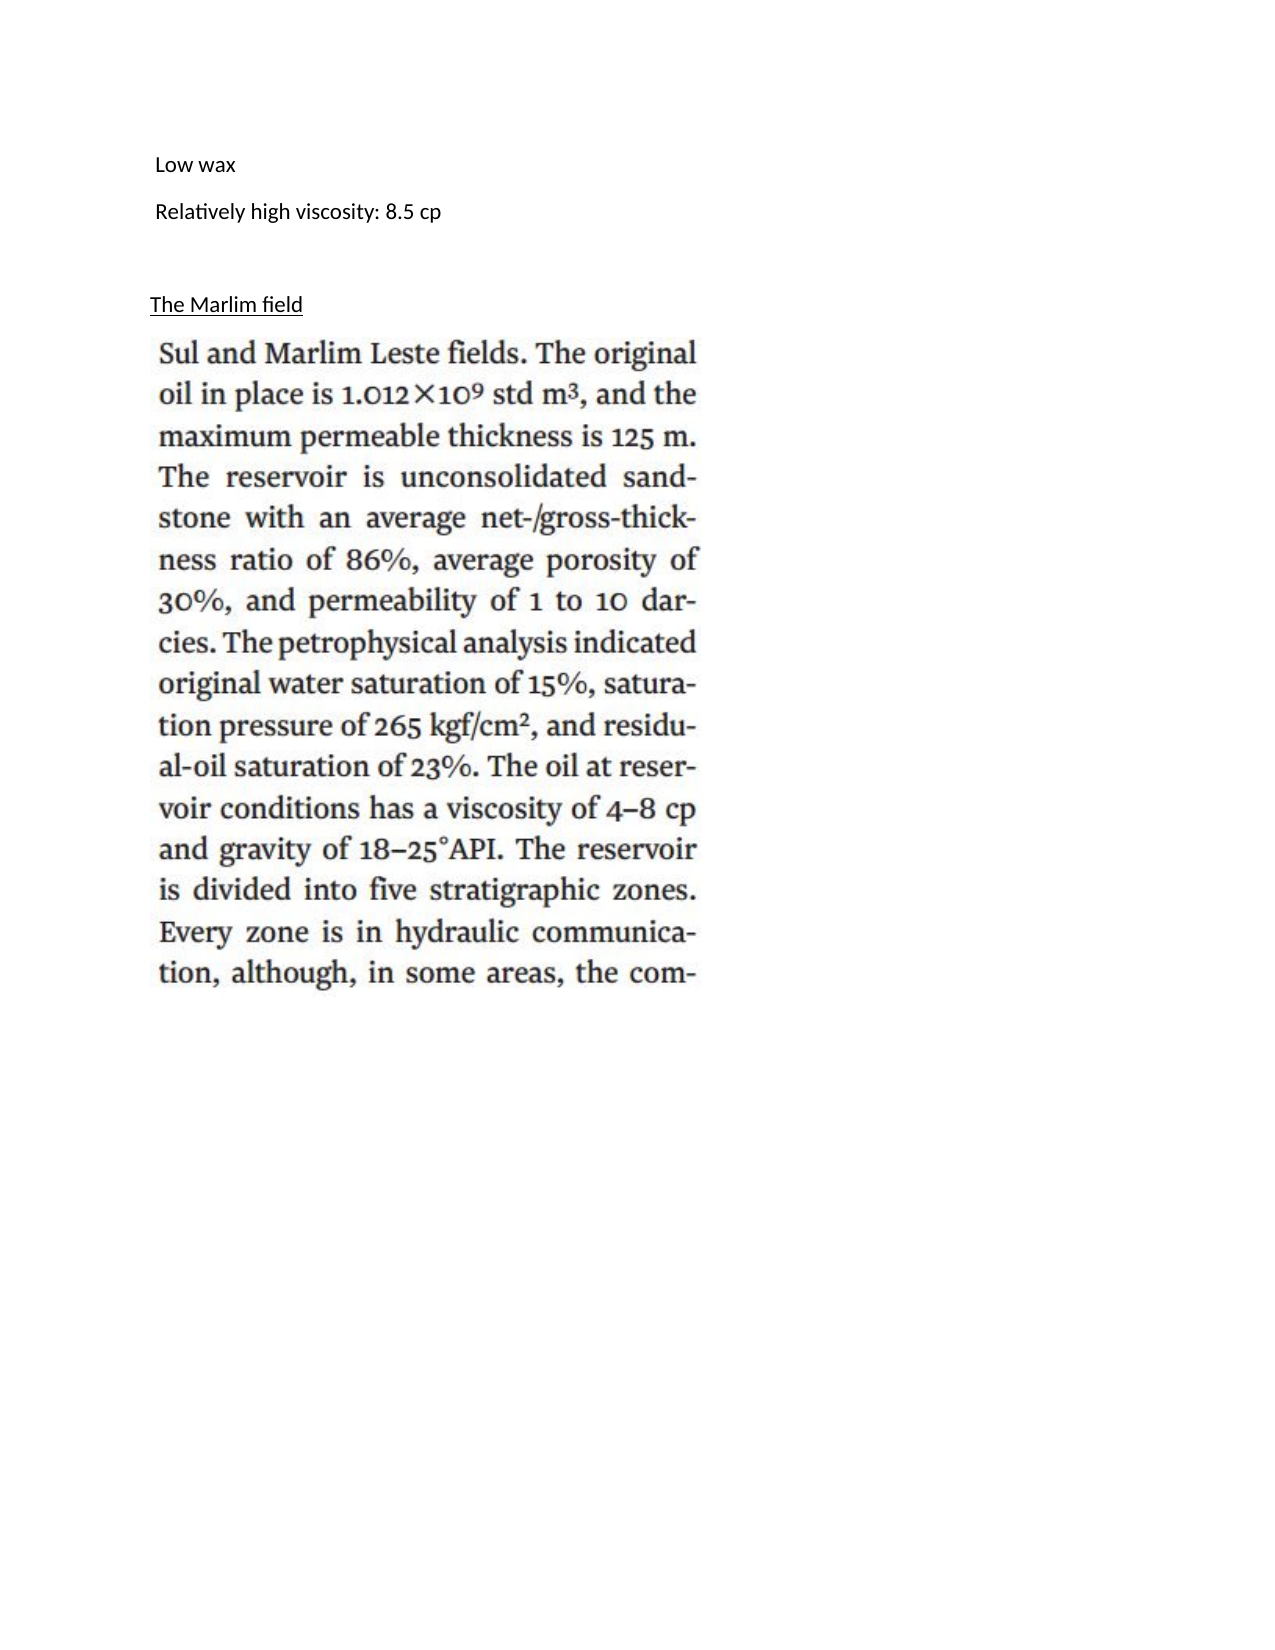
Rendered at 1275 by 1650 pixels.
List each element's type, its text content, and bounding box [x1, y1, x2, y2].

text The Marlim field [150, 291, 1125, 319]
text Relatively high viscosity: 8.5 cp [150, 197, 1125, 225]
picture [150, 337, 718, 997]
text Low wax [150, 150, 1125, 178]
